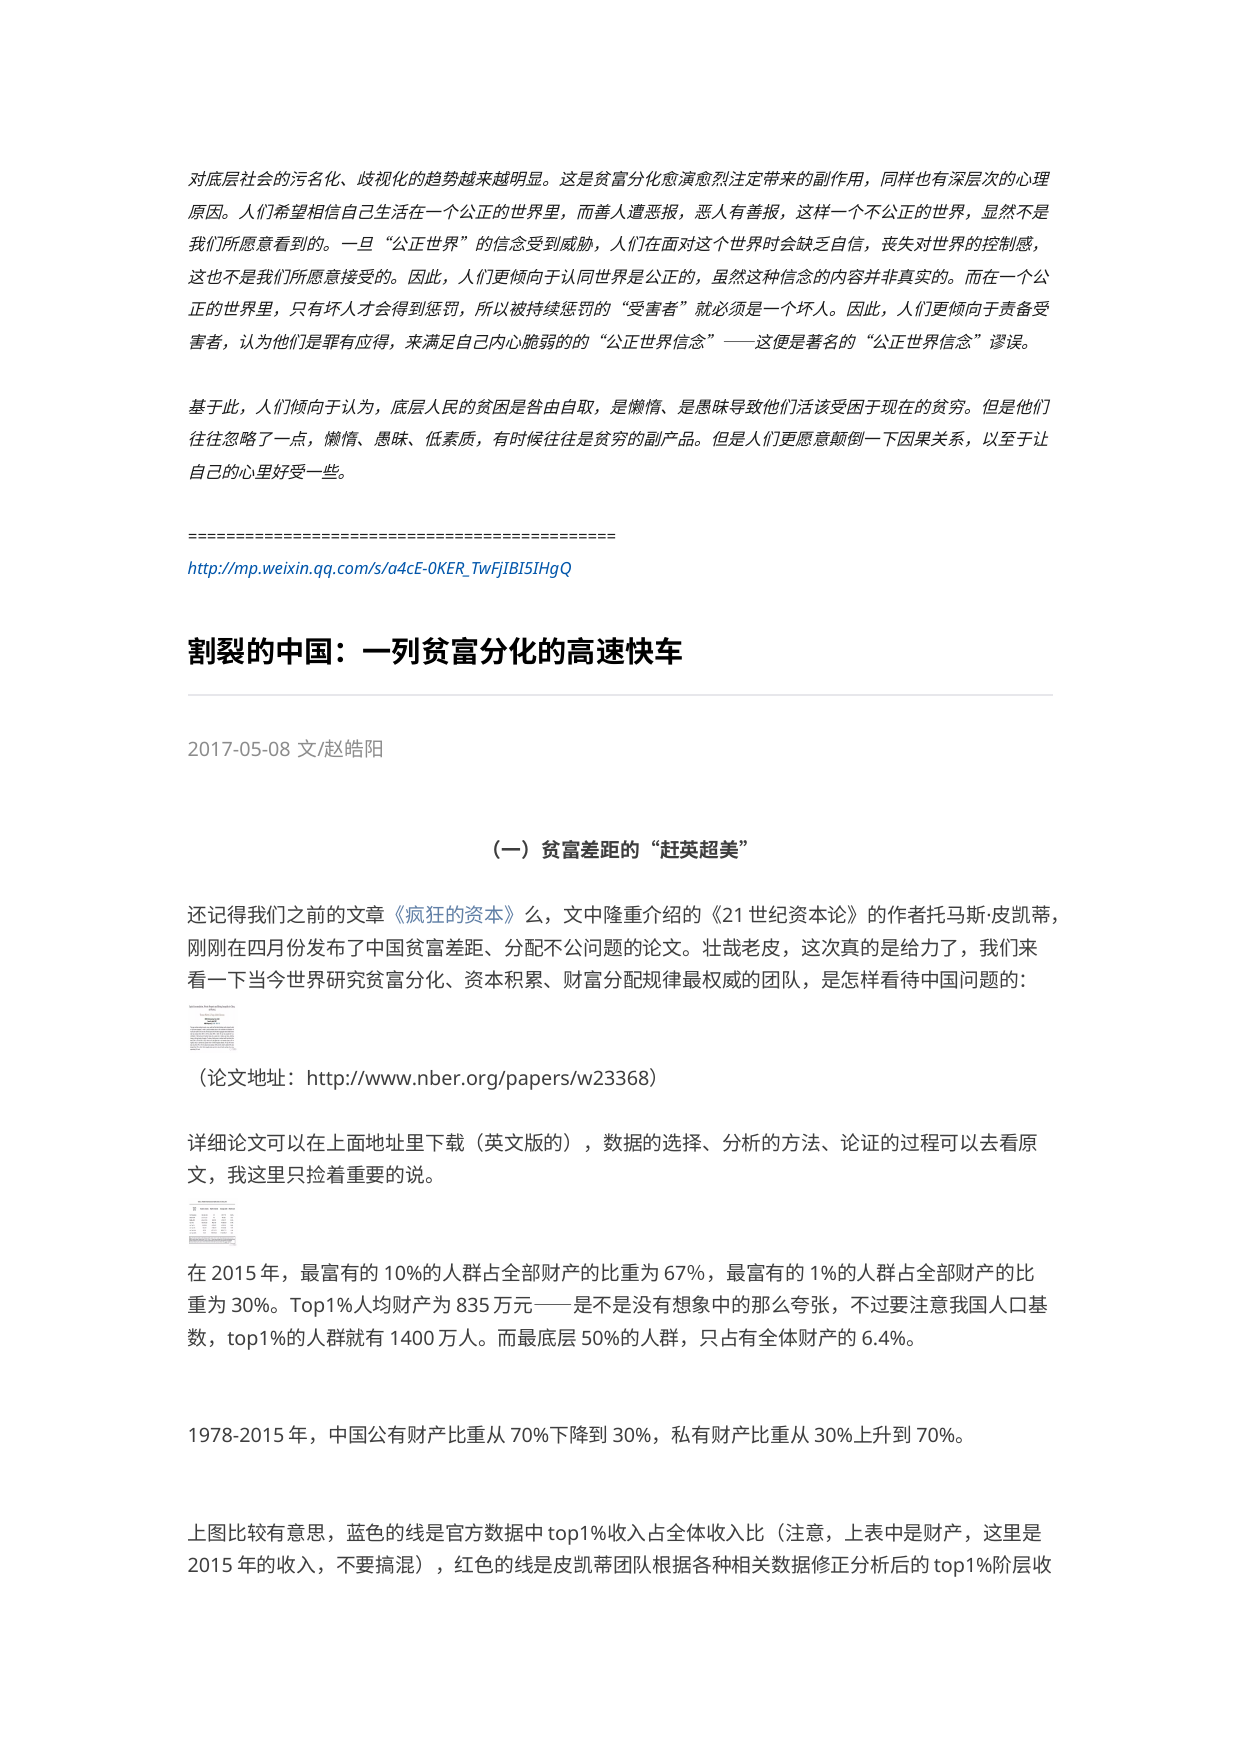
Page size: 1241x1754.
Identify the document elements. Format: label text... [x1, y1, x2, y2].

picture [187, 1003, 238, 1053]
text （一）贫富差距的“赶英超美” [187, 833, 1053, 866]
text http://mp.weixin.qq.com/s/a4cE-0KER_TwFjIBI5IHgQ [187, 552, 1053, 584]
text 2017-05-08 文/赵皓阳 大浪淘沙 [187, 713, 1053, 778]
text 在2015年，最富有的10%的人群占全部财产的比重为67％，最富有的1%的人群占全部财产的比重为30%。Top1%人均财产为835万元——是不是没有想象中的那么夸张，不过要注意我国人口基数，top1%的人群就有1400万人。而最底层50%的人群，只占有全体财产的6.4%。 [187, 1256, 1053, 1353]
text 1978-2015年，中国公有财产比重从70%下降到30%，私有财产比重从30%上升到70%。 [187, 1418, 1053, 1451]
picture [187, 1198, 238, 1248]
text （论文地址：http://www.nber.org/papers/w23368） [187, 1061, 1053, 1093]
subtitle 割裂的中国：一列贫富分化的高速快车 [187, 617, 1053, 696]
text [187, 1516, 1053, 1581]
text 对底层社会的污名化、歧视化的趋势越来越明显。这是贫富分化愈演愈烈注定带来的副作用，同样也有深层次的心理原因。人们希望相信自己生活在一个公正的世界里，而善人遭恶报，恶人有善报，这样一个不公正的世界，显然不是我们所愿意看到的。一旦“公正世界”的信念受到威胁，人们在面对这个世界时会缺乏自信，丧失对世界的控制感，这也不是我们所愿意接受的。因此，人们更倾向于认同世界是公正的，虽然这种信念的内容并非真实的。而在一个公正的世界里，只有坏人才会得到惩罚，所以被持续惩罚的“受害者”就必须是一个坏人。因此，人们更倾向于责备受害者，认为他们是罪有应得，来满足自己内心脆弱的的“公正世界信念”——这便是著名的“公正世界信念”谬误。 基于此，人们倾向于认为，底层人民的贫困是咎由自取，是懒惰、是愚昧导致他们活该受困于现在的贫穷。但是他们往往忽略了一点，懒惰、愚昧、低素质，有时候往往是贫穷的副产品。但是人们更愿意颠倒一下因果关系，以至于让自己的心里好受一些。 ============================================= [187, 162, 1053, 552]
text 详细论文可以在上面地址里下载（英文版的），数据的选择、分析的方法、论证的过程可以去看原文，我这里只捡着重要的说。 [187, 1126, 1053, 1191]
text 还记得我们之前的文章《疯狂的资本》么，文中隆重介绍的《21世纪资本论》的作者托马斯·皮凯蒂，刚刚在四月份发布了中国贫富差距、分配不公问题的论文。壮哉老皮，这次真的是给力了，我们来看一下当今世界研究贫富分化、资本积累、财富分配规律最权威的团队，是怎样看待中国问题的： [187, 898, 1053, 996]
